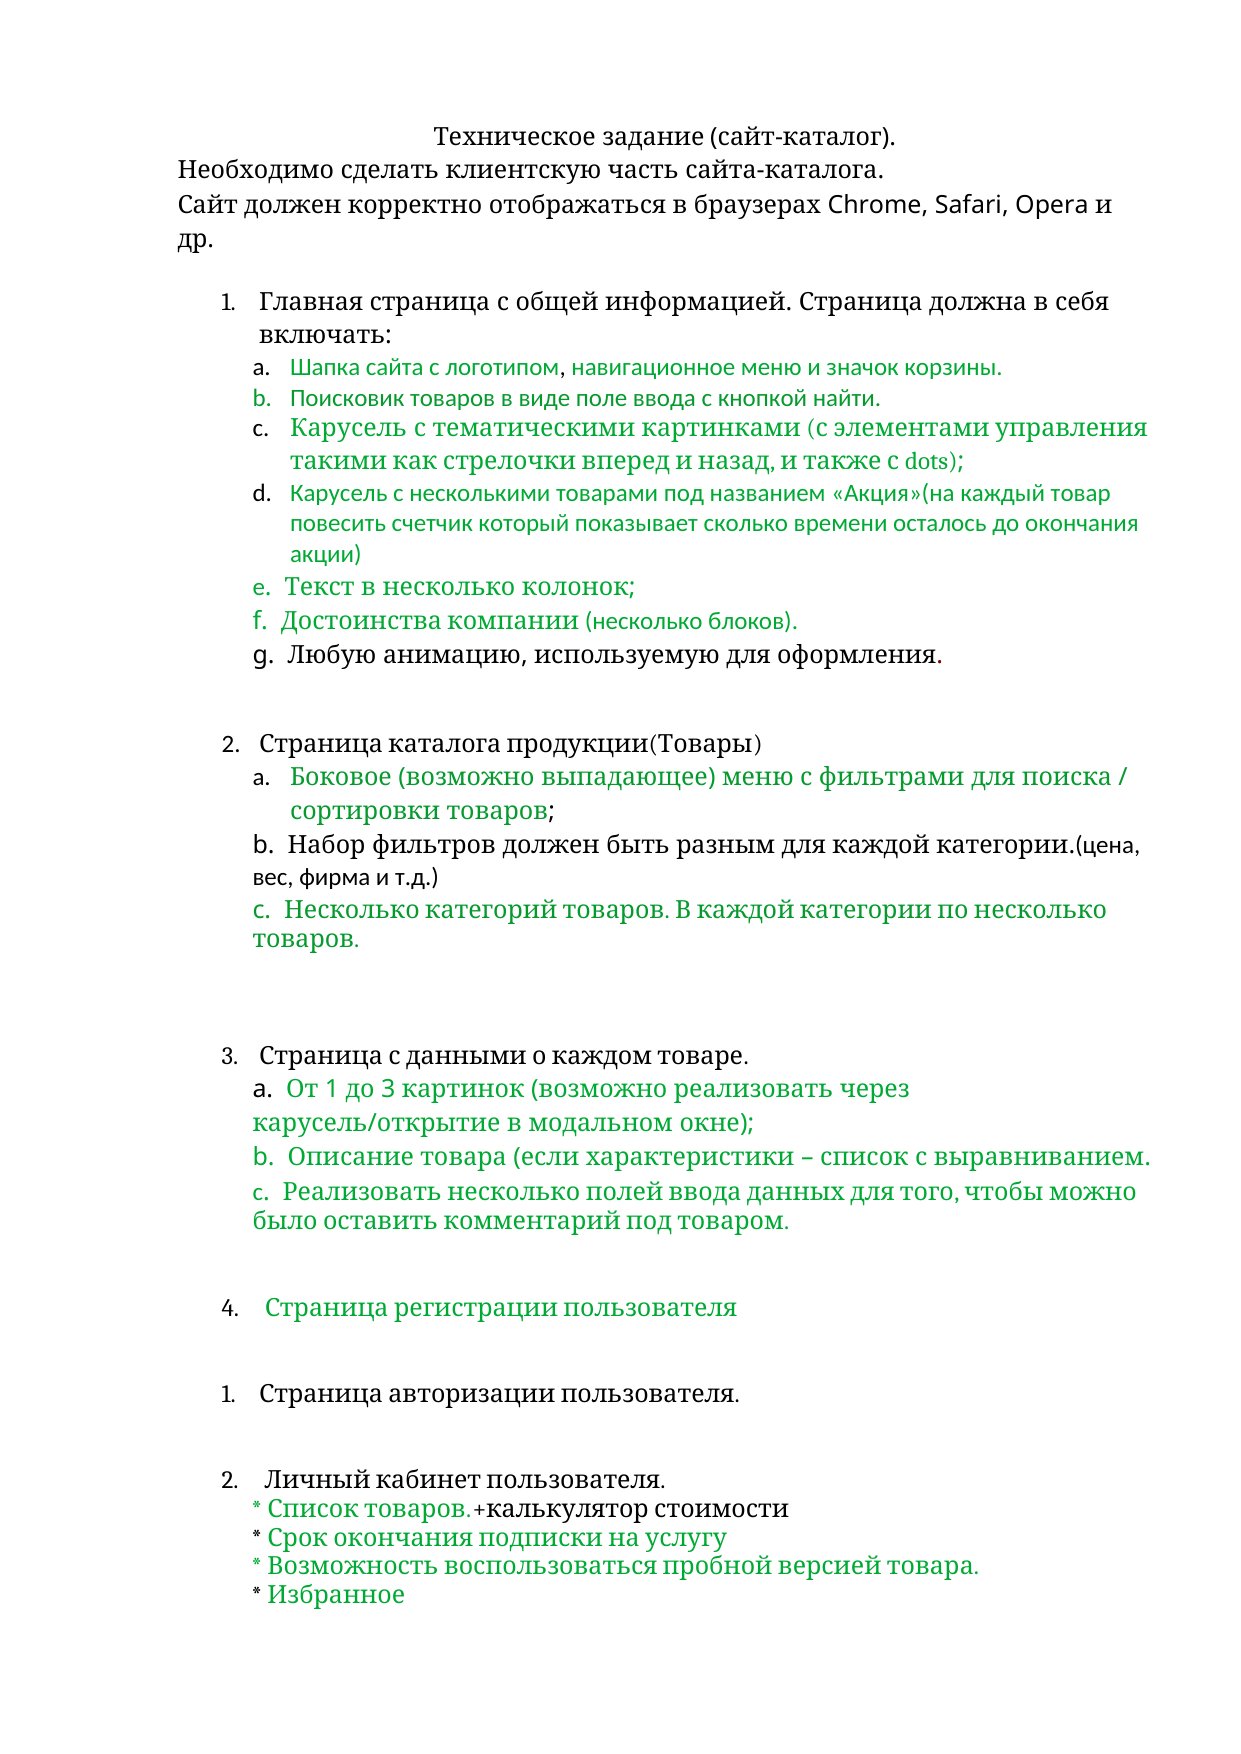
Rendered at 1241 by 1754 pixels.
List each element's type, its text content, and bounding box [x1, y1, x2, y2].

text c. Несколько категорий товаров. В каждой категории по несколько товаров. [252, 891, 1152, 954]
list f. Достоинства компании (несколько блоков). [252, 602, 1152, 637]
text * Возможность воспользоваться пробной версией товара. [177, 1552, 1152, 1581]
text g. Любую анимацию, используемую для оформления. [252, 637, 1152, 671]
text Необходимо сделать клиентскую часть сайта-каталога. [177, 152, 1152, 186]
list a. От 1 до 3 картинок (возможно реализовать через карусель/открытие в модальном окне); [252, 1071, 1152, 1139]
list Личный кабинет пользователя. [221, 1466, 1152, 1495]
list с. Реализовать несколько полей ввода данных для того, чтобы можно было оставить комментарий под товаром. [252, 1173, 1152, 1236]
text * Список товаров. +калькулятор стоимости [177, 1495, 1152, 1523]
list Страница авторизации пользователя. [221, 1380, 1152, 1408]
list Карусель с тематическими картинками (с элементами управления такими как стрелочки вперед и назад, и также с dots); [252, 412, 1152, 477]
list b. Описание товара (если характеристики – список с выравниванием. [252, 1139, 1152, 1173]
list Страница регистрации пользователя [221, 1293, 1152, 1322]
list Карусель с несколькими товарами под названием «Акция»(на каждый товар повесить счетчик который показывает сколько времени осталось до окончания акции) [252, 477, 1152, 568]
list Боковое (возможно выпадающее) меню с фильтрами для поиска / сортировки товаров; [252, 759, 1152, 827]
list Шапка сайта с логотипом, навигационное меню и значок корзины. [252, 351, 1152, 382]
text * Избранное [177, 1581, 1152, 1610]
list Страница с данными о каждом товаре. [221, 1042, 1152, 1071]
text * Срок окончания подписки на услугу [177, 1523, 1152, 1552]
list Главная страница с общей информацией. Страница должна в себя включать: [221, 283, 1152, 351]
text Техническое задание (сайт-каталог). [177, 118, 1152, 152]
list Поисковик товаров в виде поле ввода с кнопкой найти. [252, 382, 1152, 412]
list e. Текст в несколько колонок; [252, 568, 1152, 602]
list Страница каталога продукции(Товары) [221, 728, 1152, 759]
text b. Набор фильтров должен быть разным для каждой категории.(цена, вес, фирма и т.д.) [252, 827, 1152, 891]
text Сайт должен корректно отображаться в браузерах Chrome, Safari, Opera и др. [177, 186, 1152, 254]
